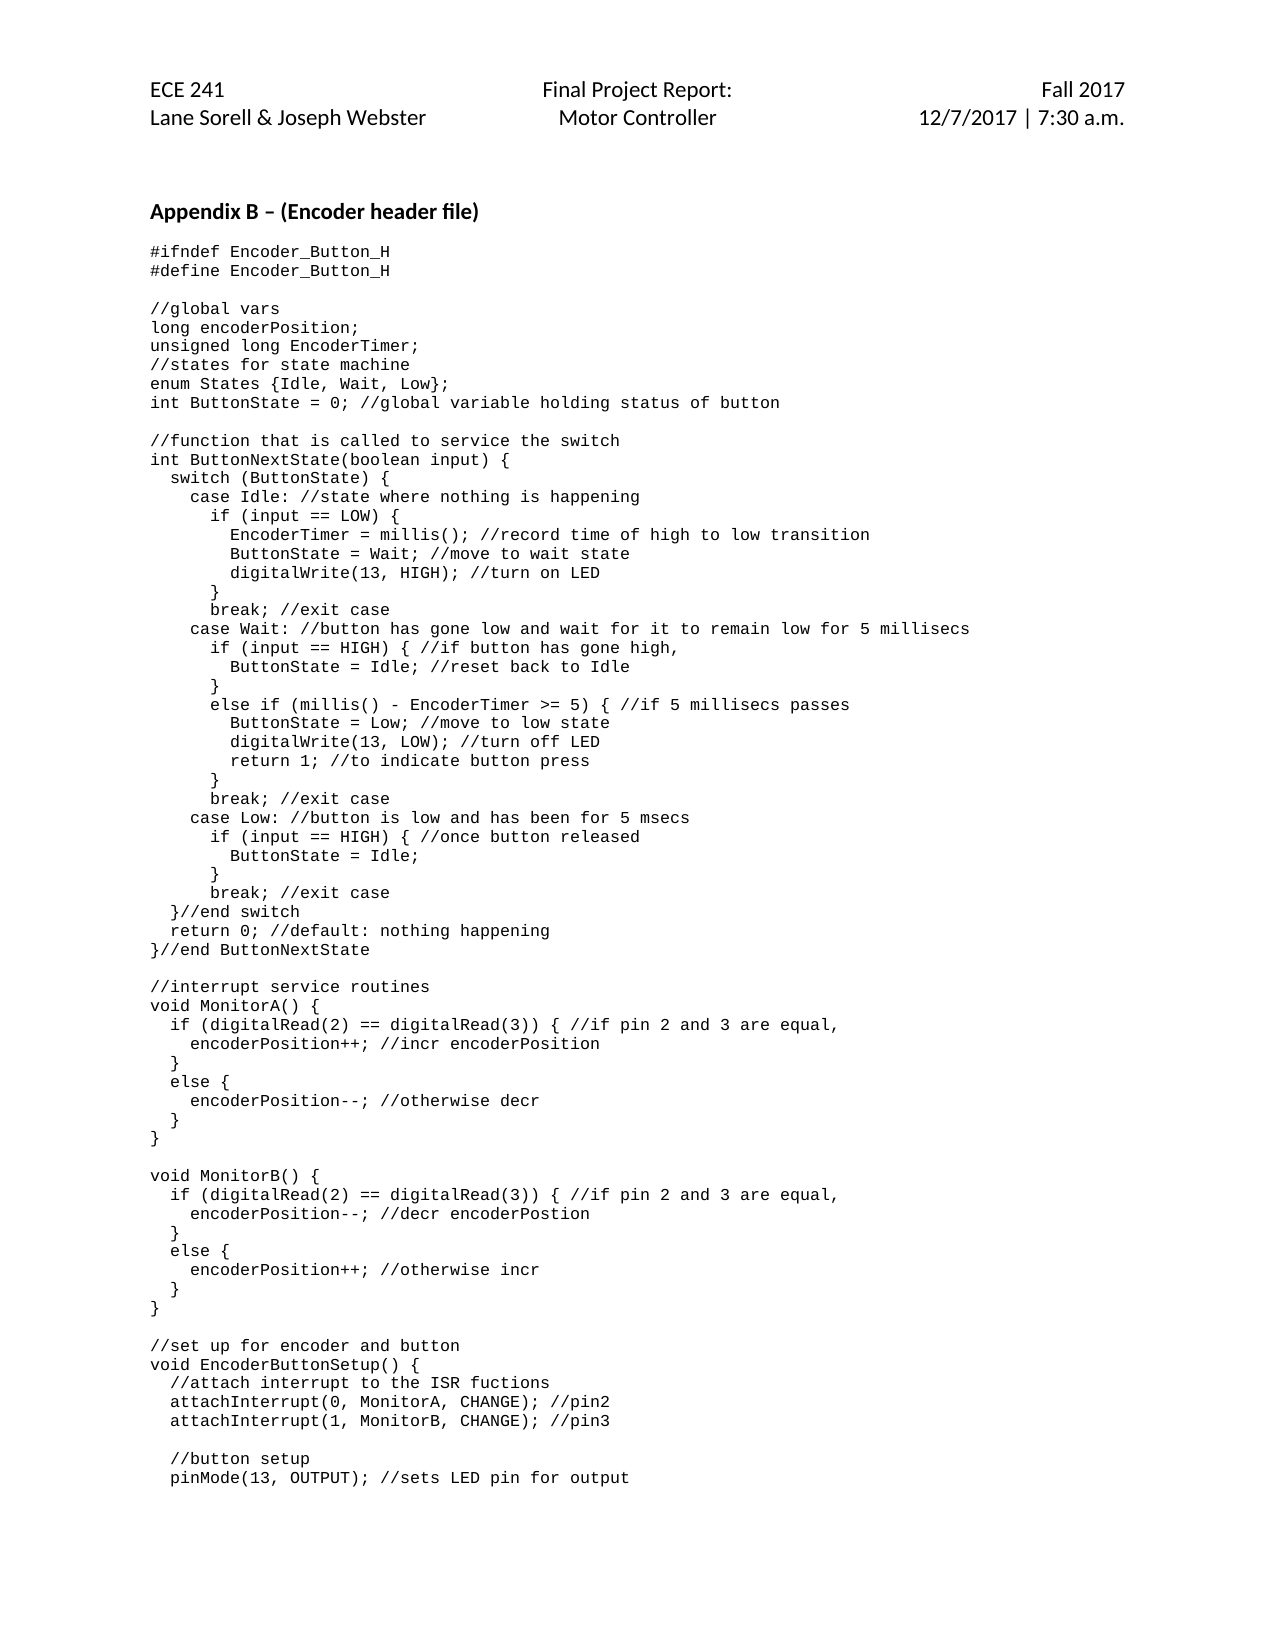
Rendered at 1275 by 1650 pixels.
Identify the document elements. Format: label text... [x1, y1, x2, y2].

text return 0; //default: nothing happening [150, 922, 1125, 941]
text } [150, 1224, 1125, 1243]
text ButtonState = Idle; //reset back to Idle [150, 658, 1125, 677]
text else { [150, 1073, 1125, 1092]
text enum States {Idle, Wait, Low}; [150, 376, 1125, 394]
text } [150, 1299, 1125, 1318]
text }//end switch [150, 904, 1125, 922]
text encoderPosition++; //incr encoderPosition [150, 1036, 1125, 1054]
text }//end ButtonNextState [150, 941, 1125, 960]
text encoderPosition--; //decr encoderPostion [150, 1205, 1125, 1224]
text #ifndef Encoder_Button_H [150, 244, 1125, 263]
text int ButtonNextState(boolean input) { [150, 451, 1125, 470]
text long encoderPosition; [150, 319, 1125, 338]
text void EncoderButtonSetup() { [150, 1356, 1125, 1375]
text else { [150, 1243, 1125, 1262]
text case Idle: //state where nothing is happening [150, 489, 1125, 508]
text ButtonState = Low; //move to low state [150, 715, 1125, 734]
text EncoderTimer = millis(); //record time of high to low transition [150, 527, 1125, 545]
text //function that is called to service the switch [150, 432, 1125, 451]
text ButtonState = Idle; [150, 847, 1125, 866]
text //states for state machine [150, 357, 1125, 376]
text unsigned long EncoderTimer; [150, 338, 1125, 357]
text if (input == HIGH) { //if button has gone high, [150, 640, 1125, 658]
text void MonitorB() { [150, 1168, 1125, 1186]
text if (digitalRead(2) == digitalRead(3)) { //if pin 2 and 3 are equal, [150, 1017, 1125, 1036]
text //set up for encoder and button [150, 1337, 1125, 1356]
text break; //exit case [150, 885, 1125, 904]
text case Low: //button is low and has been for 5 msecs [150, 809, 1125, 828]
text } [150, 1111, 1125, 1130]
text } [150, 583, 1125, 602]
text digitalWrite(13, LOW); //turn off LED [150, 734, 1125, 753]
text //interrupt service routines [150, 979, 1125, 998]
text encoderPosition++; //otherwise incr [150, 1262, 1125, 1281]
text case Wait: //button has gone low and wait for it to remain low for 5 millisecs [150, 621, 1125, 640]
text else if (millis() - EncoderTimer >= 5) { //if 5 millisecs passes [150, 696, 1125, 715]
text ButtonState = Wait; //move to wait state [150, 545, 1125, 564]
text return 1; //to indicate button press [150, 753, 1125, 772]
text if (input == LOW) { [150, 508, 1125, 527]
text } [150, 772, 1125, 791]
text if (input == HIGH) { //once button released [150, 828, 1125, 847]
text } [150, 1054, 1125, 1073]
text if (digitalRead(2) == digitalRead(3)) { //if pin 2 and 3 are equal, [150, 1186, 1125, 1205]
text digitalWrite(13, HIGH); //turn on LED [150, 564, 1125, 583]
text } [150, 866, 1125, 885]
text switch (ButtonState) { [150, 470, 1125, 489]
text } [150, 1130, 1125, 1149]
text } [150, 1281, 1125, 1299]
text //button setup [150, 1450, 1125, 1469]
text #define Encoder_Button_H [150, 263, 1125, 281]
text attachInterrupt(1, MonitorB, CHANGE); //pin3 [150, 1413, 1125, 1432]
text break; //exit case [150, 791, 1125, 809]
text break; //exit case [150, 602, 1125, 621]
text void MonitorA() { [150, 998, 1125, 1017]
text int ButtonState = 0; //global variable holding status of button [150, 394, 1125, 413]
text attachInterrupt(0, MonitorA, CHANGE); //pin2 [150, 1394, 1125, 1413]
text Appendix B – (Encoder header file) [150, 197, 1125, 225]
text } [150, 677, 1125, 696]
text encoderPosition--; //otherwise decr [150, 1092, 1125, 1111]
text pinMode(13, OUTPUT); //sets LED pin for output [150, 1469, 1125, 1488]
text //attach interrupt to the ISR fuctions [150, 1375, 1125, 1394]
text //global vars [150, 300, 1125, 319]
